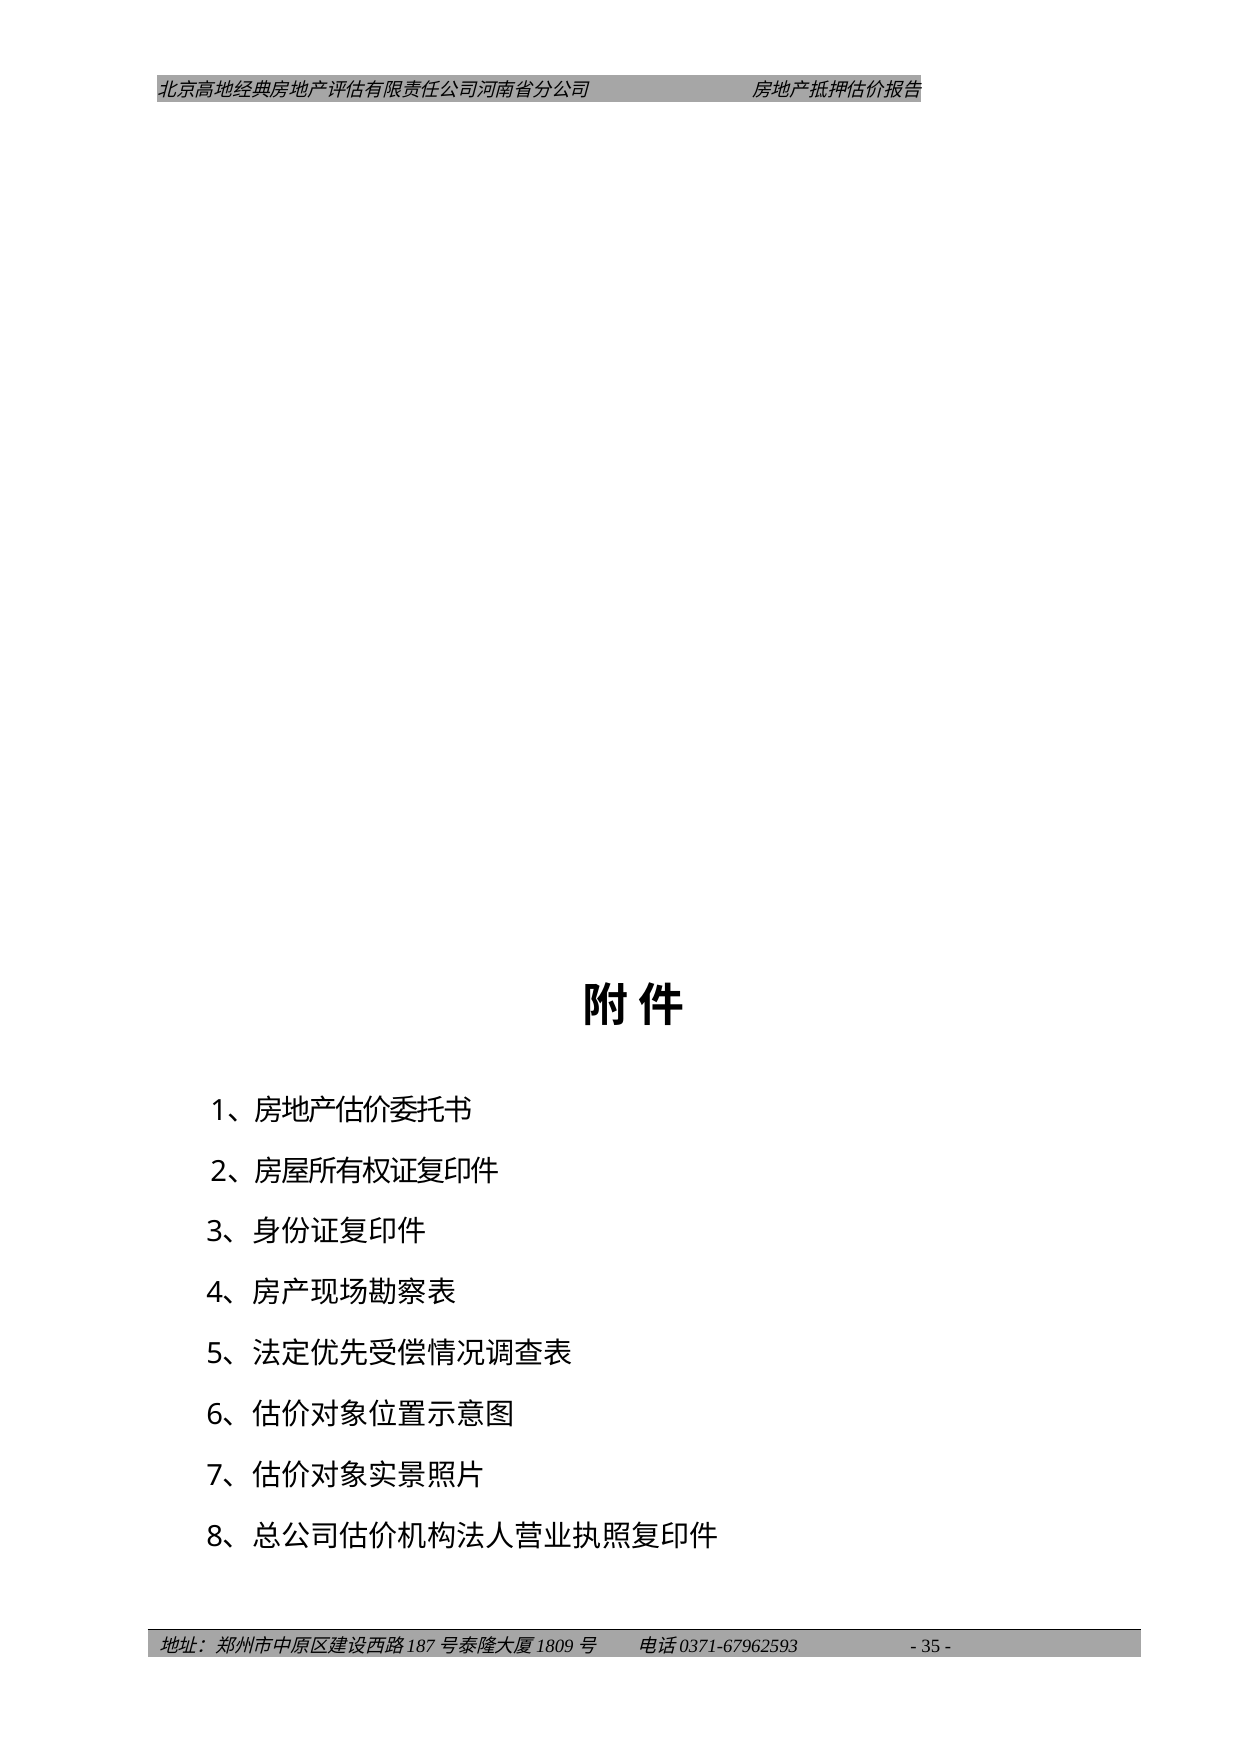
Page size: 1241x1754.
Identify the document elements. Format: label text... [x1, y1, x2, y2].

text 4、房产现场勘察表 [148, 1259, 1146, 1320]
text 5、法定优先受偿情况调查表 [148, 1320, 1146, 1381]
text 8、总公司估价机构法人营业执照复印件 [148, 1503, 1146, 1564]
text 7、估价对象实景照片 [148, 1442, 1146, 1503]
text 3、身份证复印件 [148, 1199, 1146, 1259]
text 6、估价对象位置示意图 [148, 1381, 1146, 1442]
text 2、房屋所有权证复印件 [148, 1138, 1146, 1199]
text 1、房地产估价委托书 [148, 1077, 1146, 1138]
text 附 件 [148, 955, 1146, 1047]
